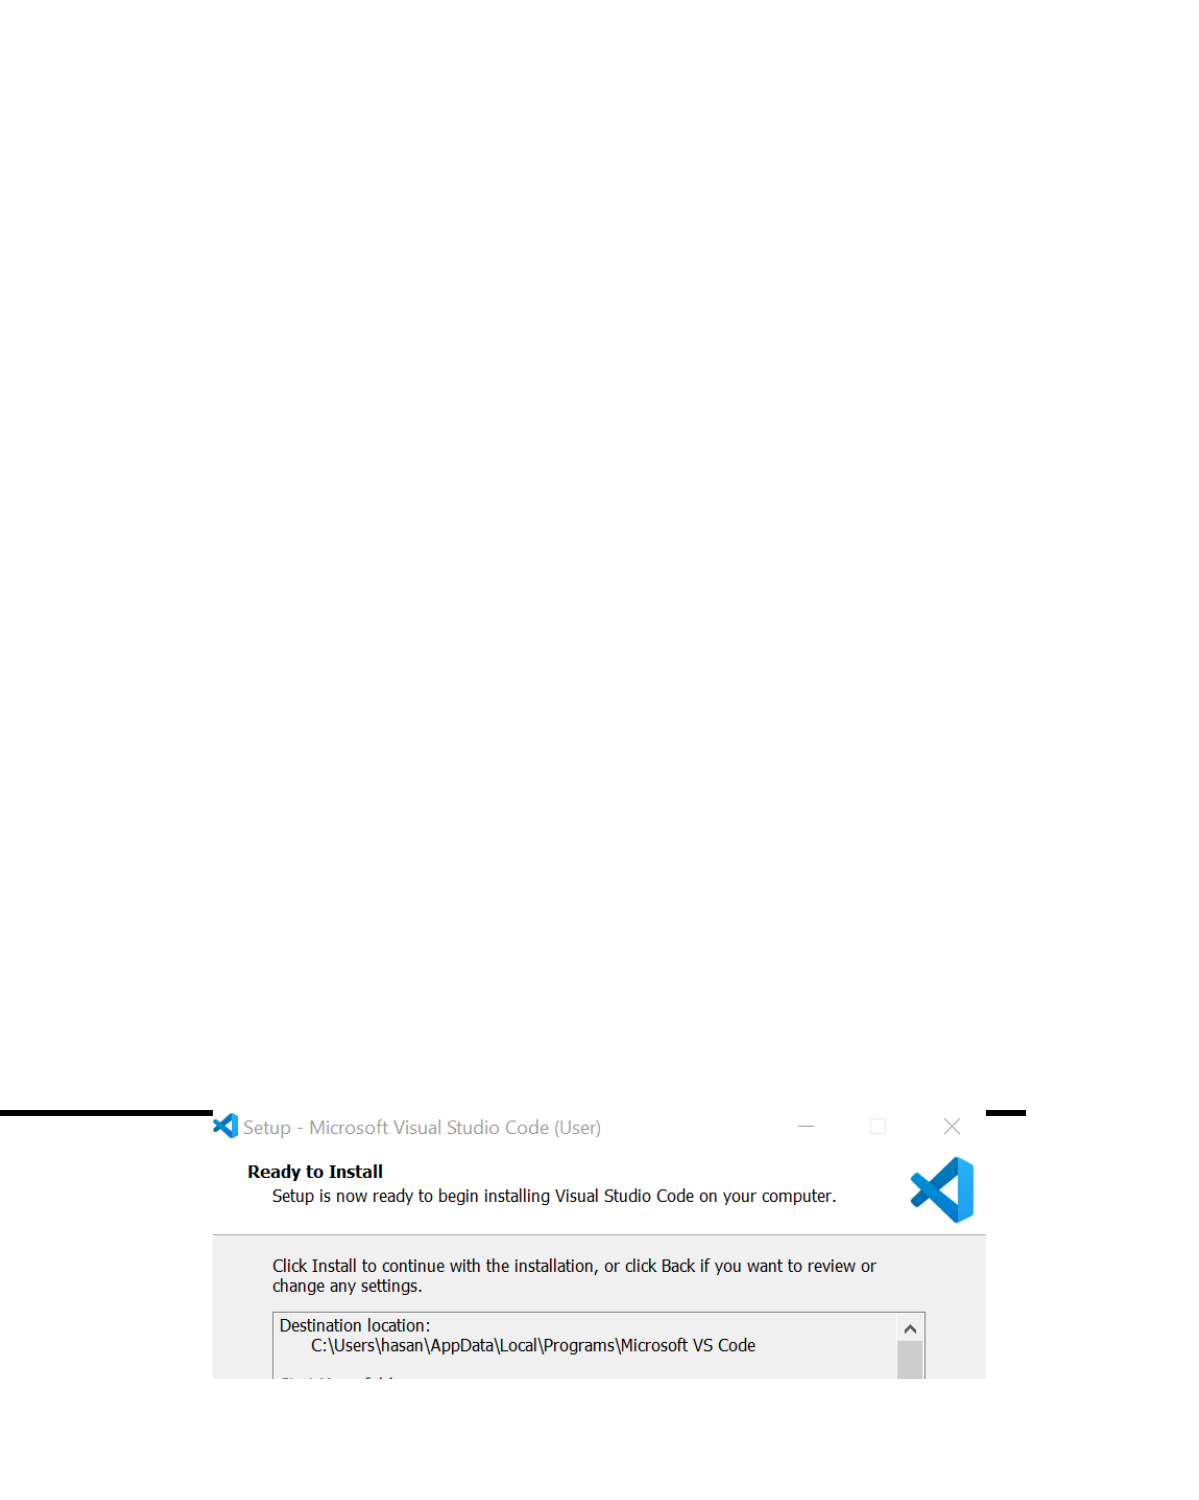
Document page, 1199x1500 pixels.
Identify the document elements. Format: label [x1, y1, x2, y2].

picture [212, 1110, 986, 1379]
